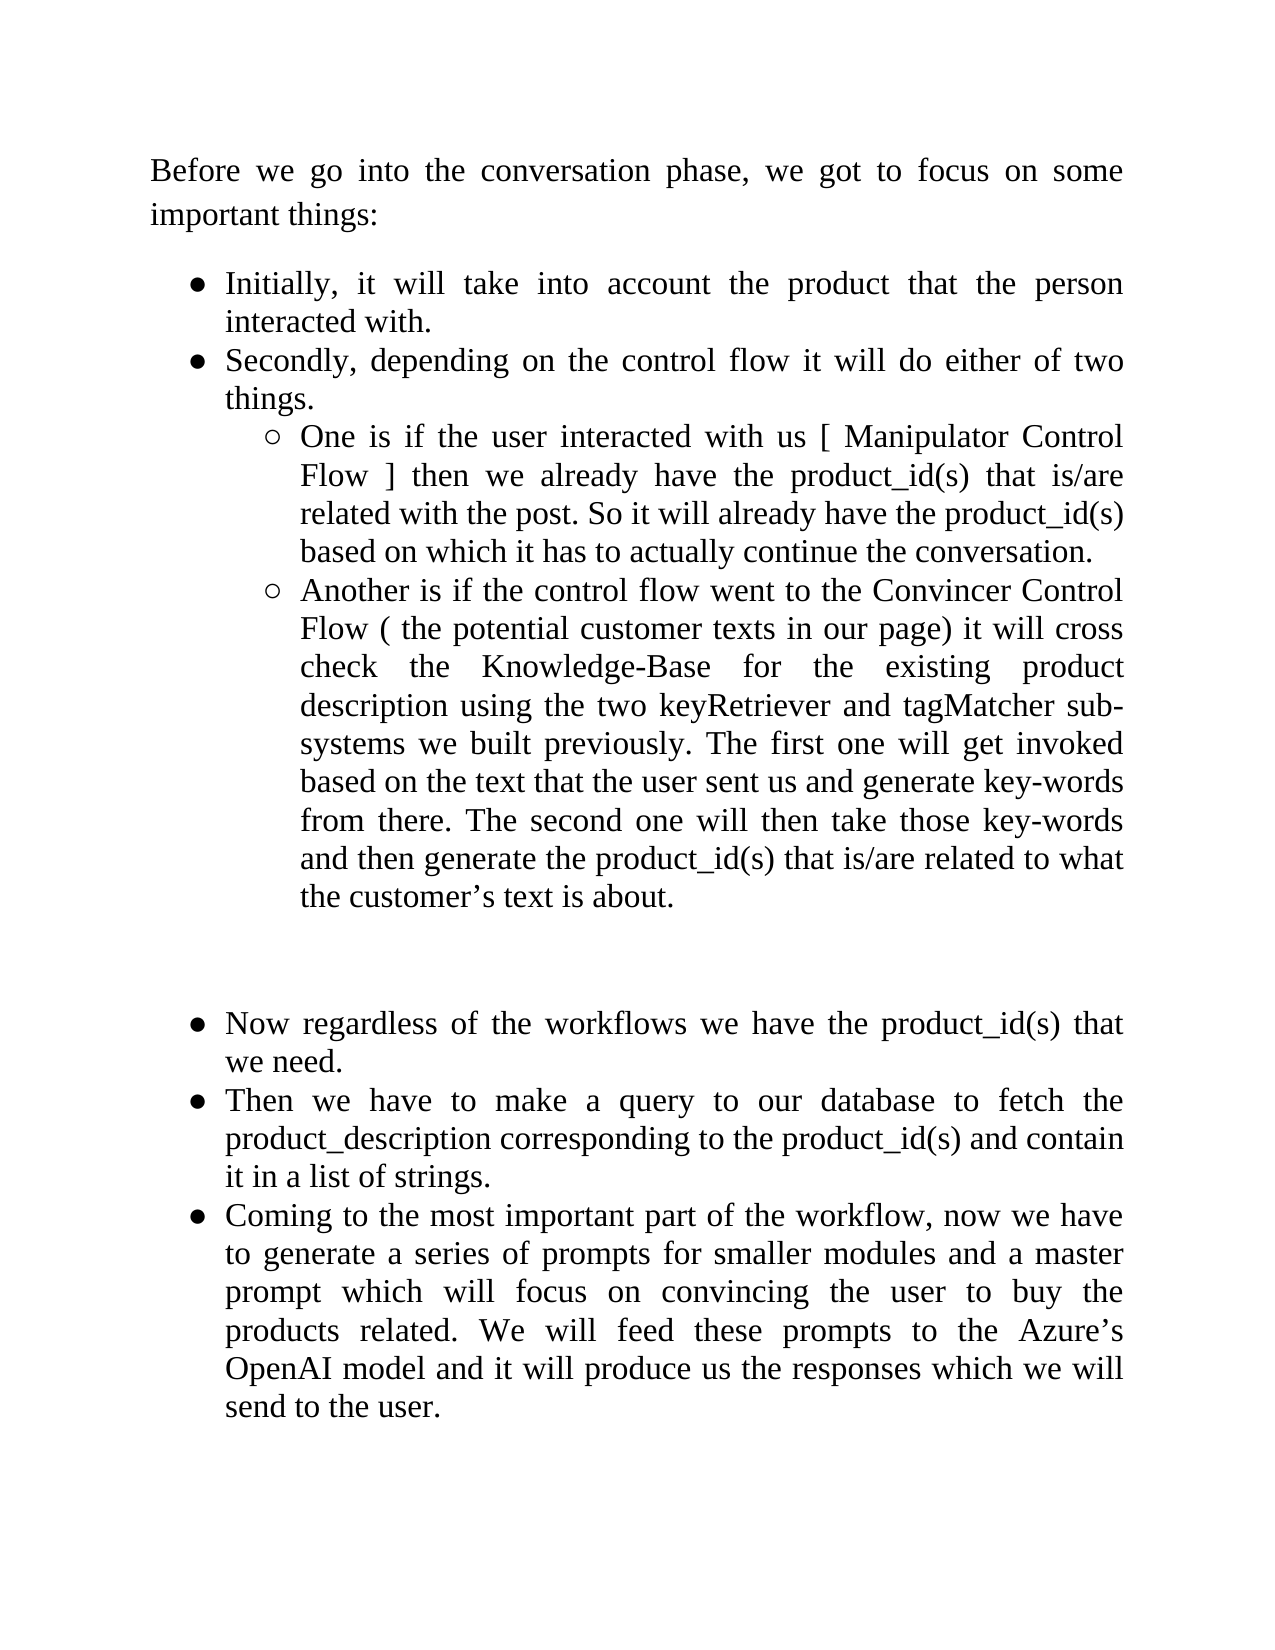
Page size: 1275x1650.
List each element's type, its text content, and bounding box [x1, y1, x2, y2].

list Coming to the most important part of the workflow, now we have to generate a series of prompts for smaller modules and a master prompt which will focus on convincing the user to buy the products related. We will feed these prompts to the Azure’s OpenAI model and it will produce us the responses which we will send to the user. [187, 1195, 1125, 1425]
list Another is if the control flow went to the Convincer Control Flow ( the potential customer texts in our page) it will cross check the Knowledge-Base for the existing product description using the two keyRetriever and tagMatcher sub-systems we built previously. The first one will get invoked based on the text that the user sent us and generate key-words from there. The second one will then take those key-words and then generate the product_id(s) that is/are related to what the customer’s text is about. [262, 570, 1125, 915]
list One is if the user interacted with us [ Manipulator Control Flow ] then we already have the product_id(s) that is/are related with the post. So it will already have the product_id(s) based on which it has to actually continue the conversation. [262, 416, 1125, 570]
list Initially, it will take into account the product that the person interacted with. [187, 263, 1125, 340]
text Before we go into the conversation phase, we got to focus on some important things: [150, 150, 1125, 232]
list Now regardless of the workflows we have the product_id(s) that we need. [187, 1003, 1125, 1080]
list Secondly, depending on the control flow it will do either of two things. [187, 340, 1125, 416]
list Then we have to make a query to our database to fetch the product_description corresponding to the product_id(s) and contain it in a list of strings. [187, 1080, 1125, 1195]
